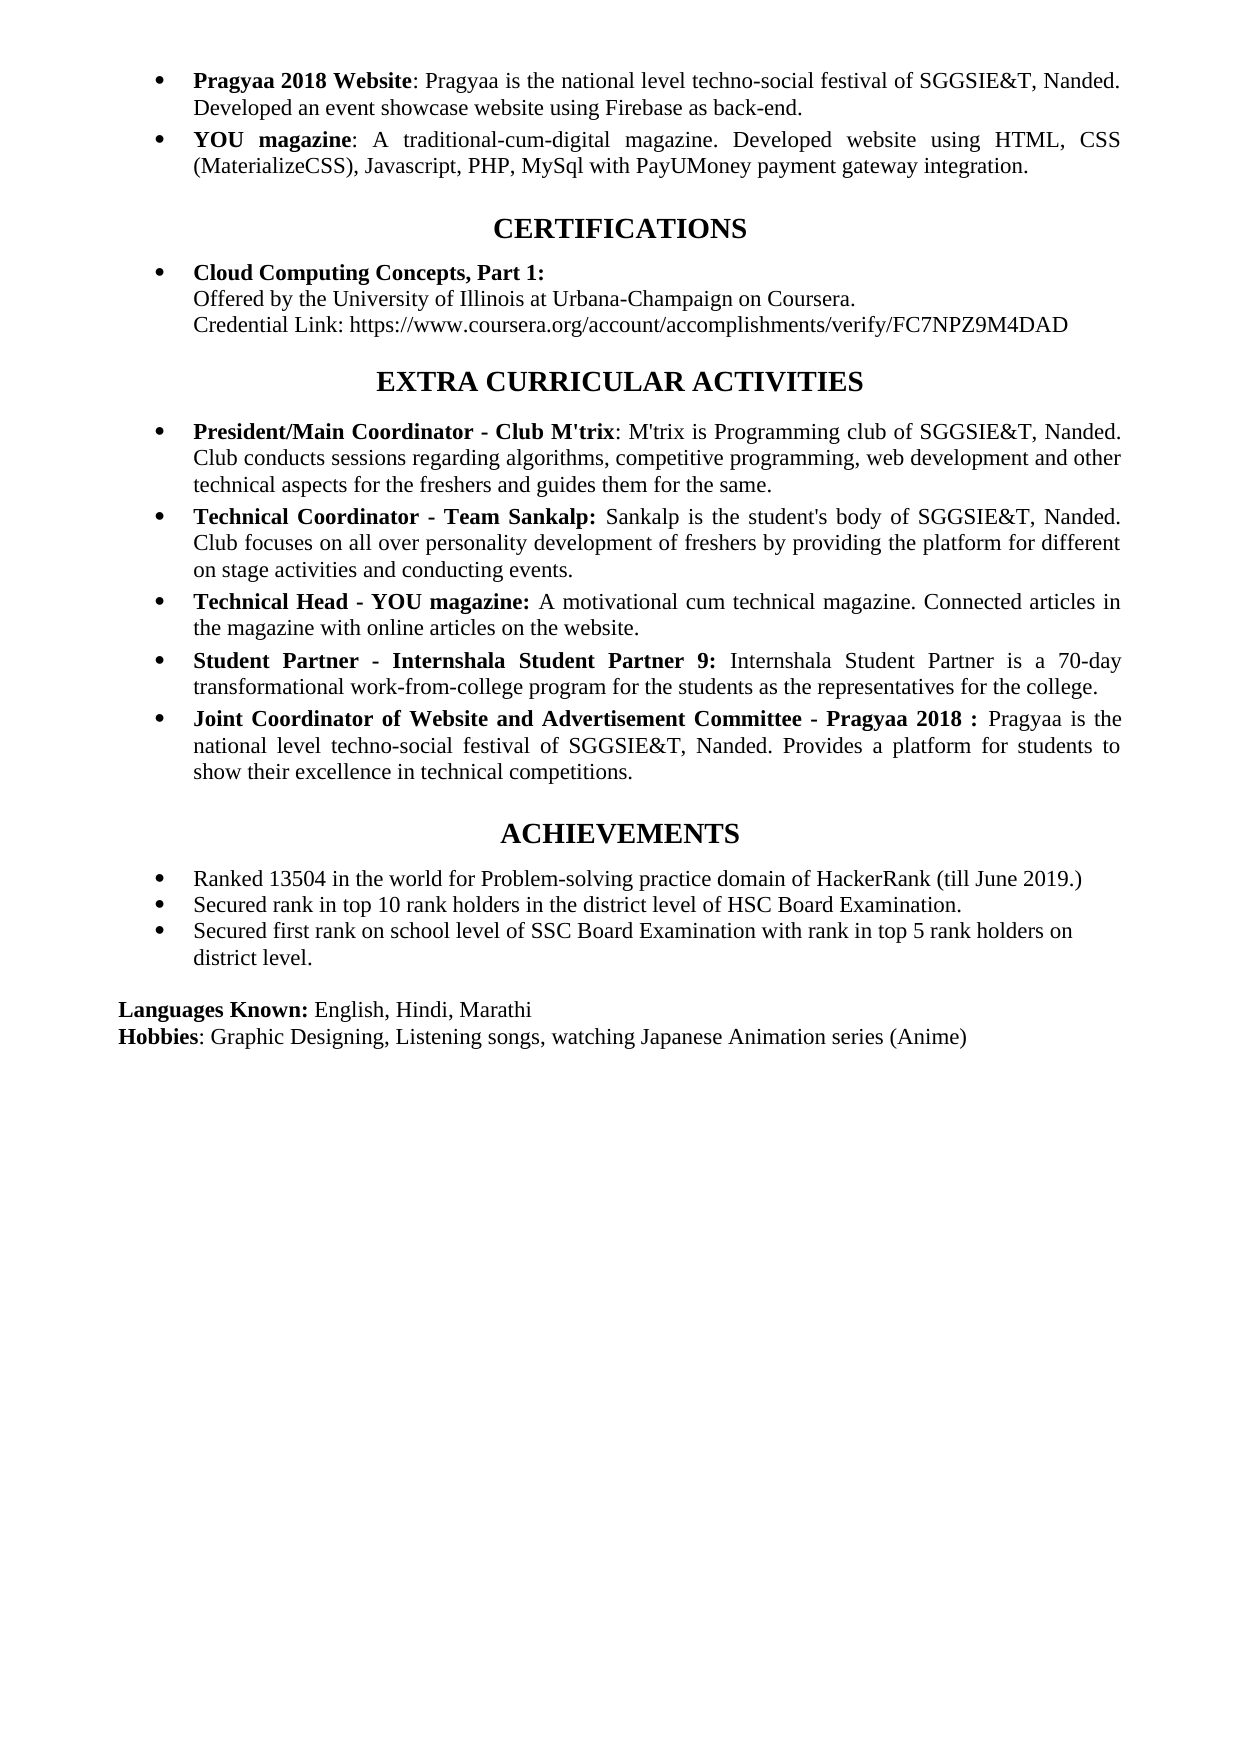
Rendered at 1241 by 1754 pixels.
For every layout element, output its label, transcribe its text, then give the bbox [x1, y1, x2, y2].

text EXTRA CURRICULAR ACTIVITIES [118, 364, 1122, 398]
list Pragyaa 2018 Website: Pragyaa is the national level techno-social festival of SGGSIE&T, Nanded. Developed an event showcase website using Firebase as back-end. [156, 67, 1122, 120]
list Secured first rank on school level of SSC Board Examination with rank in top 5 rank holders on district level. [156, 917, 1122, 970]
list Technical Coordinator - Team Sankalp: Sankalp is the student's body of SGGSIE&T, Nanded. Club focuses on all over personality development of freshers by providing the platform for different on stage activities and conducting events. [156, 503, 1122, 582]
list President/Main Coordinator - Club M'trix: M'trix is Programming club of SGGSIE&T, Nanded. Club conducts sessions regarding algorithms, competitive programming, web development and other technical aspects for the freshers and guides them for the same. [156, 418, 1122, 497]
list Ranked 13504 in the world for Problem-solving practice domain of HackerRank (till June 2019.) [156, 864, 1122, 891]
text ACHIEVEMENTS [118, 817, 1122, 850]
text Languages Known: English, Hindi, Marathi [118, 996, 1122, 1023]
text Hobbies: Graphic Designing, Listening songs, watching Japanese Animation series (Anime) [118, 1023, 1122, 1049]
list Student Partner - Internshala Student Partner 9: Internshala Student Partner is a 70-day transformational work-from-college program for the students as the representatives for the college. [156, 647, 1122, 699]
list Joint Coordinator of Website and Advertisement Committee - Pragyaa 2018 : Pragyaa is the national level techno-social festival of SGGSIE&T, Nanded. Provides a platform for students to show their excellence in technical competitions. [156, 705, 1122, 784]
text CERTIFICATIONS [118, 211, 1122, 244]
list Technical Head - YOU magazine: A motivational cum technical magazine. Connected articles in the magazine with online articles on the website. [156, 588, 1122, 641]
list YOU magazine: A traditional-cum-digital magazine. Developed website using HTML, CSS (MaterializeCSS), Javascript, PHP, MySql with PayUMoney payment gateway integration. [156, 126, 1122, 178]
list Secured rank in top 10 rank holders in the district level of HSC Board Examination. [156, 891, 1122, 917]
list Cloud Computing Concepts, Part 1: Offered by the University of Illinois at Urbana-Champaign on Coursera. Credential Link: https://www.coursera.org/account/accomplishments/verify/FC7NPZ9M4DAD [156, 259, 1122, 338]
